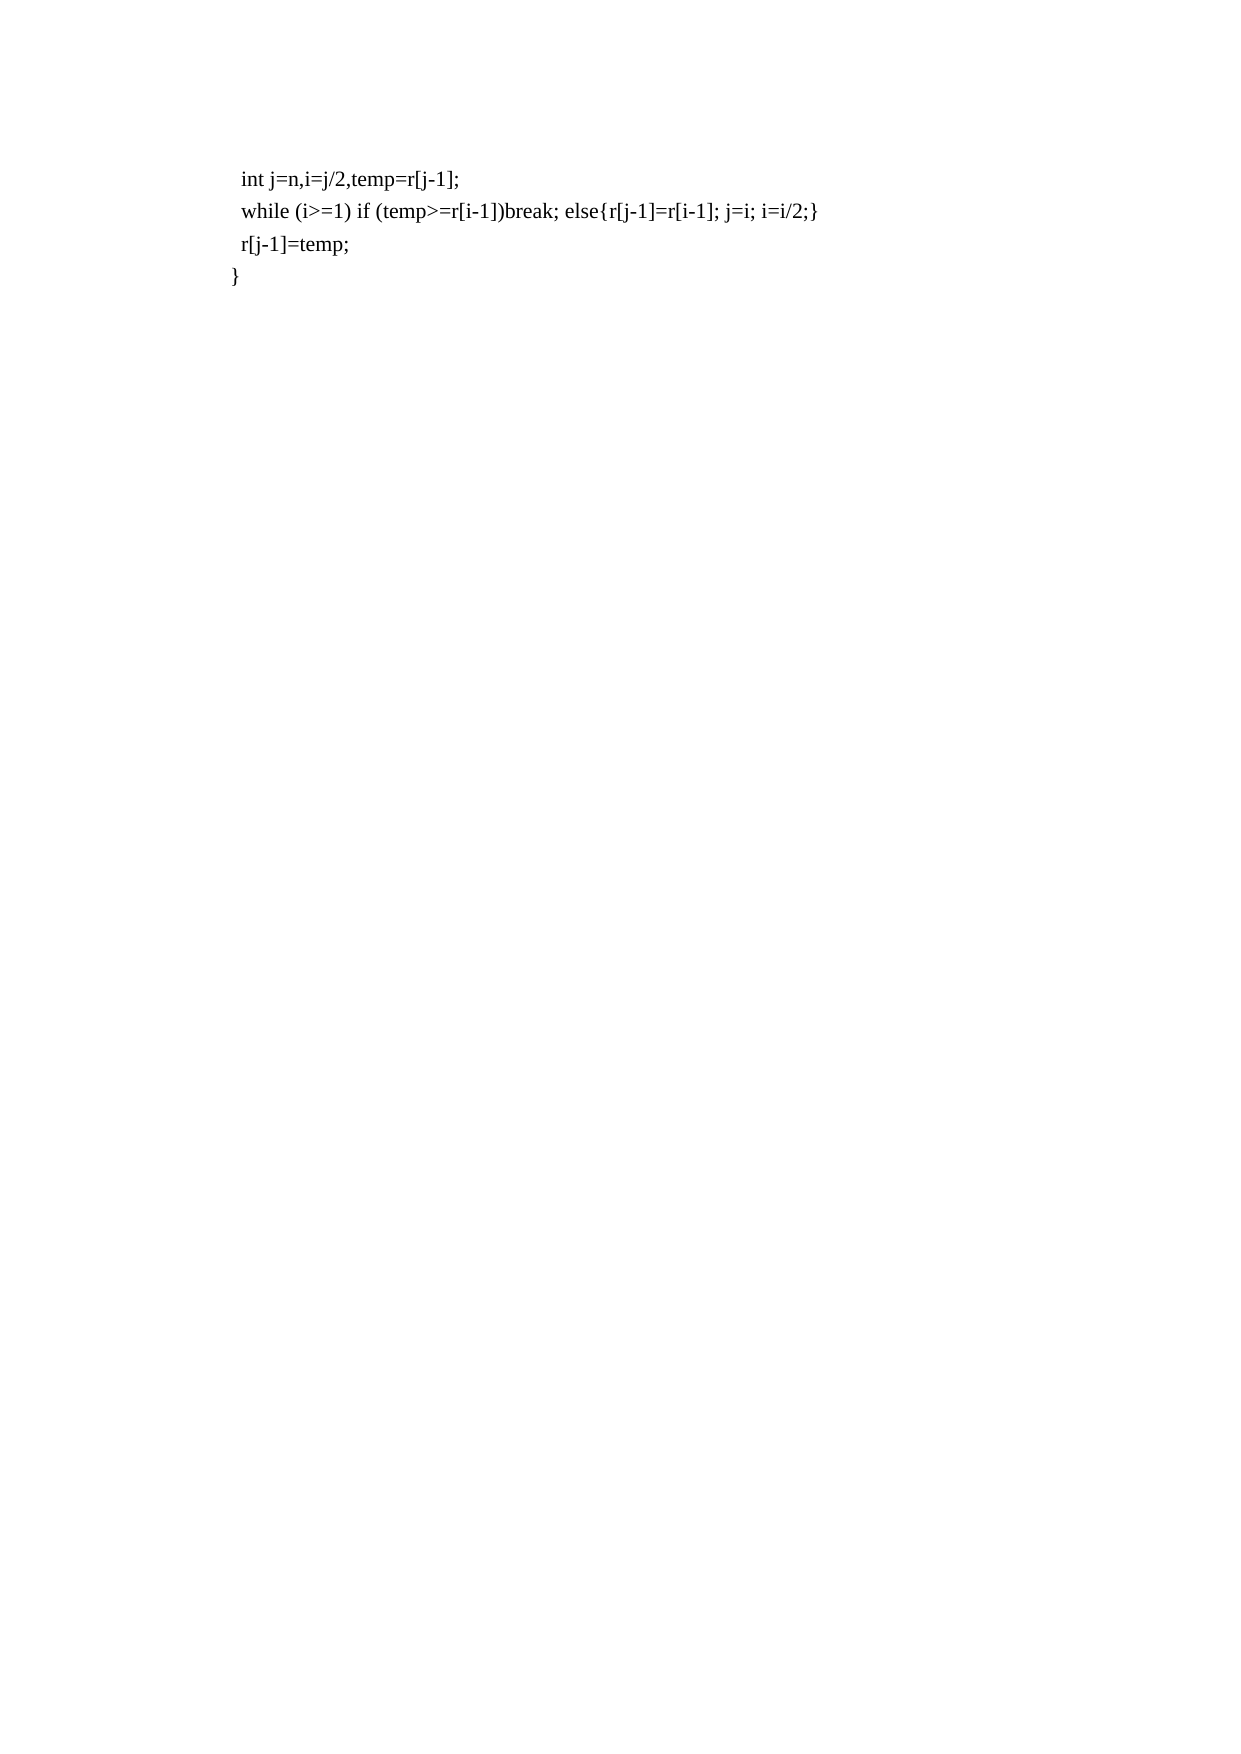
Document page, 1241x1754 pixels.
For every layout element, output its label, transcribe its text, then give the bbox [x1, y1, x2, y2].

text while (i>=1) if (temp>=r[i-1])break; else{r[j-1]=r[i-1]; j=i; i=i/2;} [187, 194, 1053, 227]
text } [187, 259, 1053, 292]
text int j=n,i=j/2,temp=r[j-1]; [187, 162, 1053, 194]
text r[j-1]=temp; [187, 227, 1053, 259]
